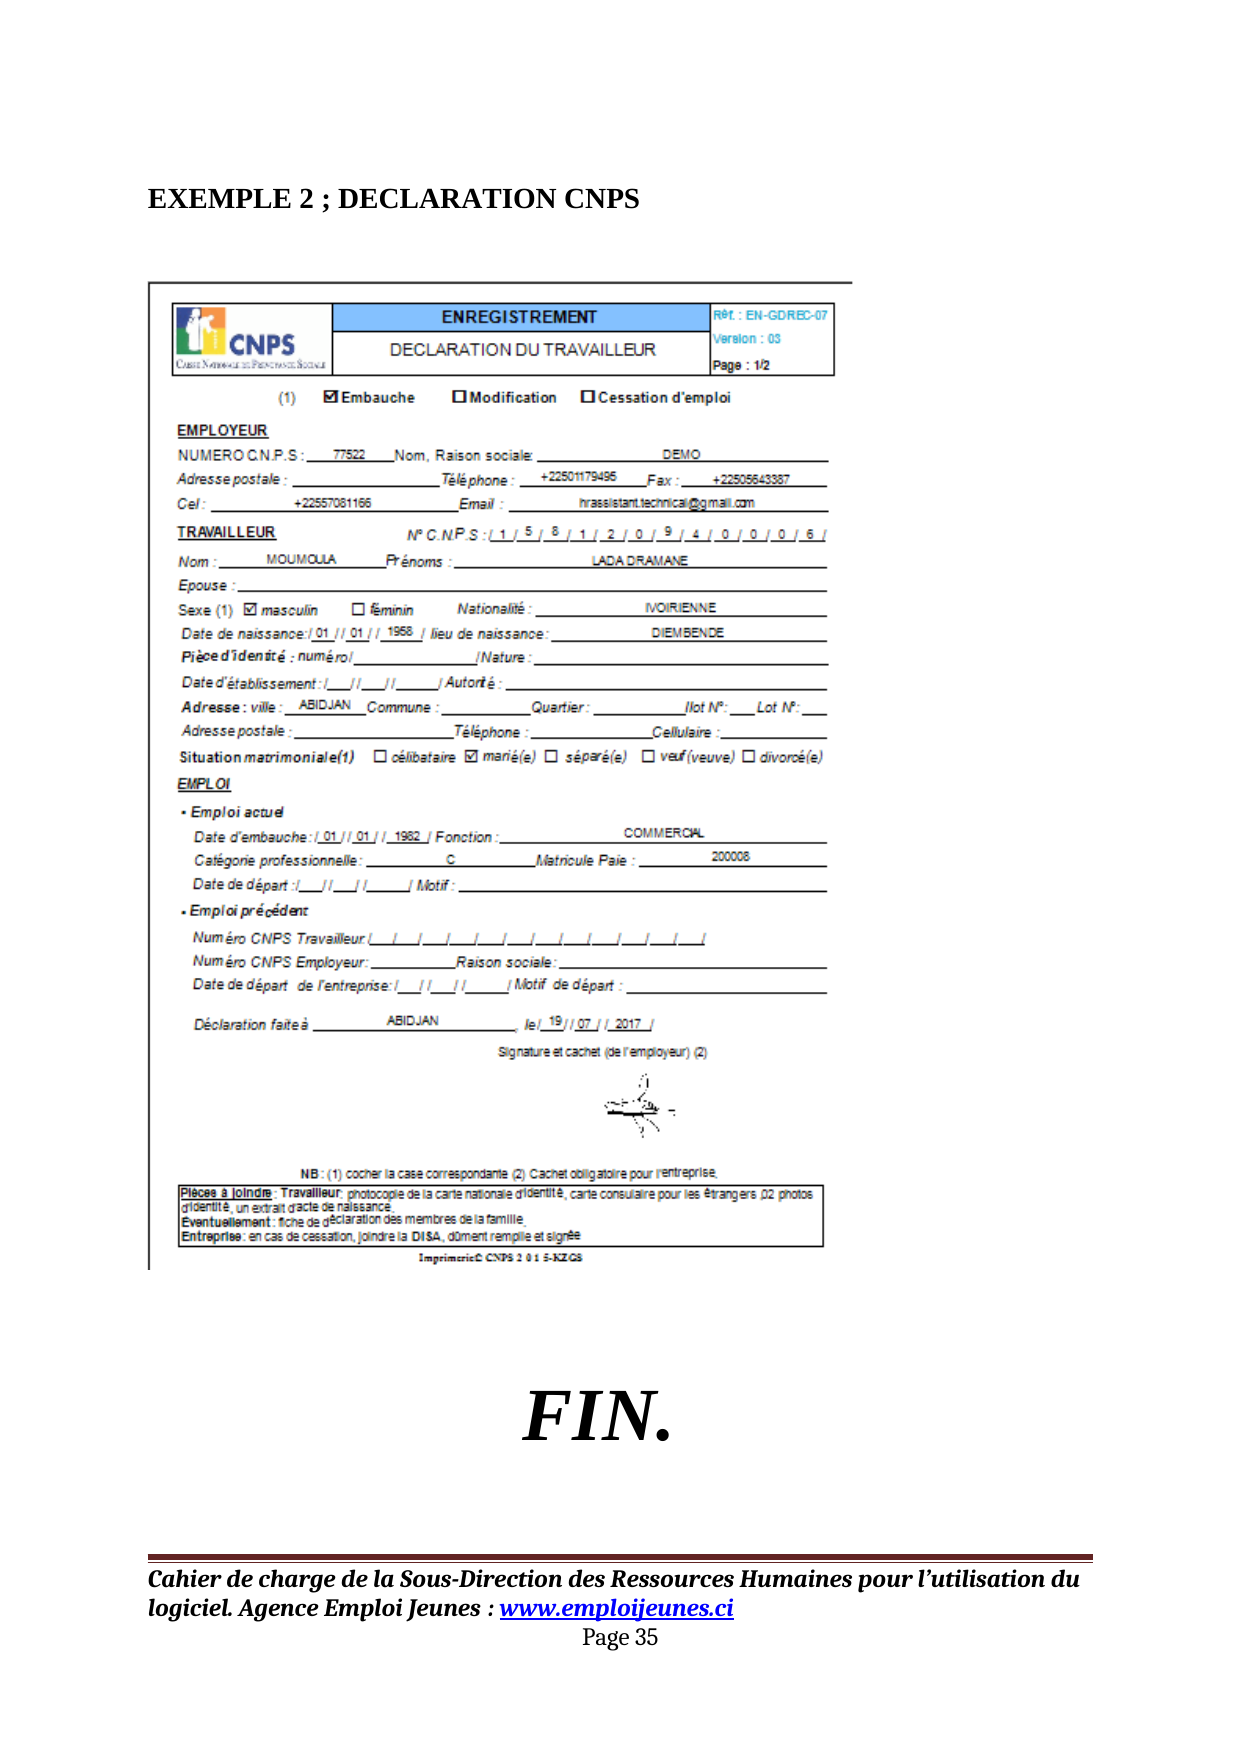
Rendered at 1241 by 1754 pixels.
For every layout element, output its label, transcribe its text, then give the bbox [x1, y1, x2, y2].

text FIN. [148, 1370, 1093, 1456]
text EXEMPLE 2 ; DECLARATION CNPS [148, 181, 1093, 215]
